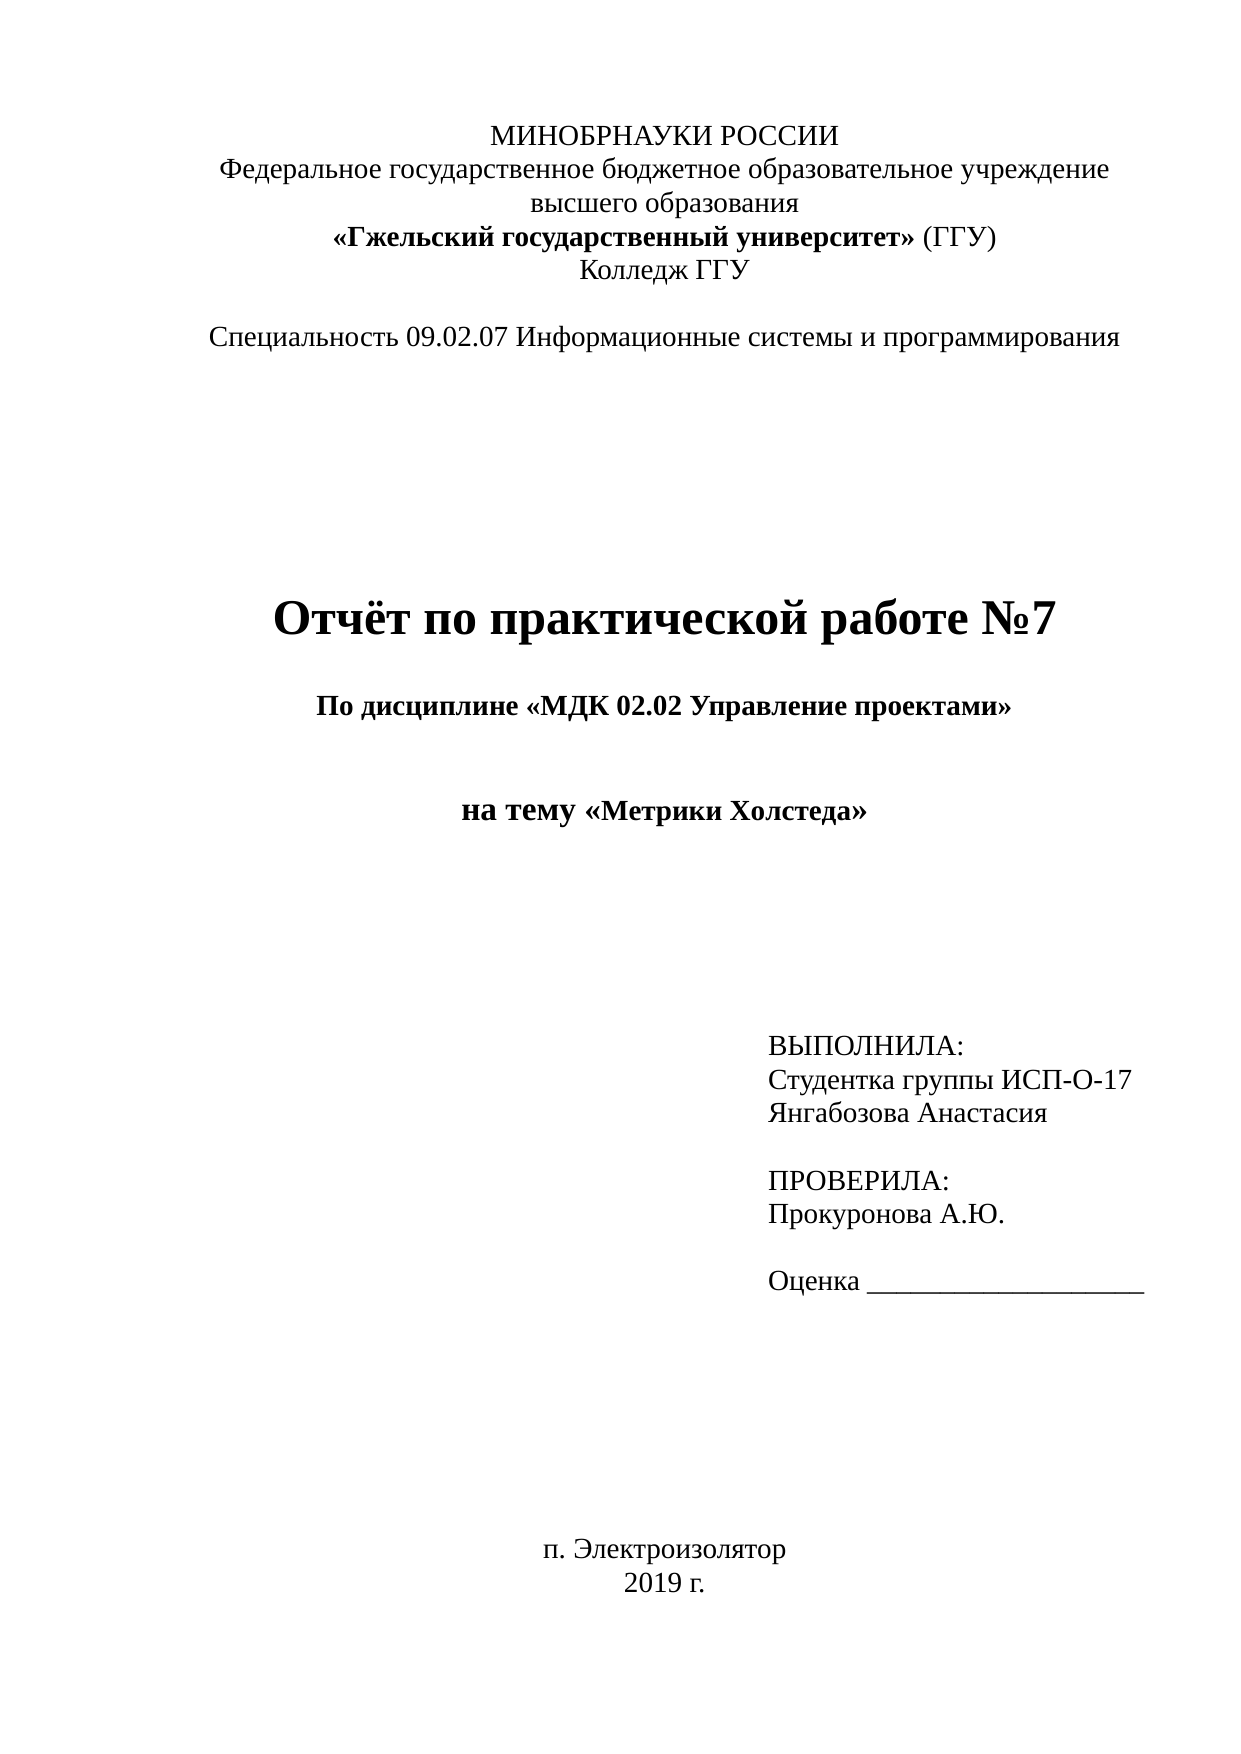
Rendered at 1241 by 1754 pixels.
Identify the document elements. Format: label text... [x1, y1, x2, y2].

text «Гжельский государственный университет» (ГГУ) [177, 219, 1152, 252]
text МИНОБРНАУКИ РОССИИ [177, 118, 1152, 152]
text По дисциплине «МДК 02.02 Управление проектами» [177, 688, 1152, 722]
text Отчёт по практической работе №7 [177, 588, 1152, 645]
text 2019 г. [177, 1565, 1152, 1599]
text Федеральное государственное бюджетное образовательное учреждение [177, 152, 1152, 185]
text высшего образования [177, 185, 1152, 219]
text Студентка группы ИСП-О-17 [768, 1062, 1152, 1096]
text на тему «Метрики Холстеда» [177, 789, 1152, 827]
text п. Электроизолятор [177, 1532, 1152, 1565]
text ПРОВЕРИЛА: [768, 1163, 1152, 1196]
text Специальность 09.02.07 Информационные системы и программирования [177, 319, 1152, 353]
text Колледж ГГУ [177, 252, 1152, 286]
text Оценка ___________________ [768, 1263, 1152, 1297]
text Янгабозова Анастасия [768, 1096, 1152, 1129]
text ВЫПОЛНИЛА: [768, 1028, 1152, 1062]
text Прокуронова А.Ю. [768, 1196, 1152, 1230]
